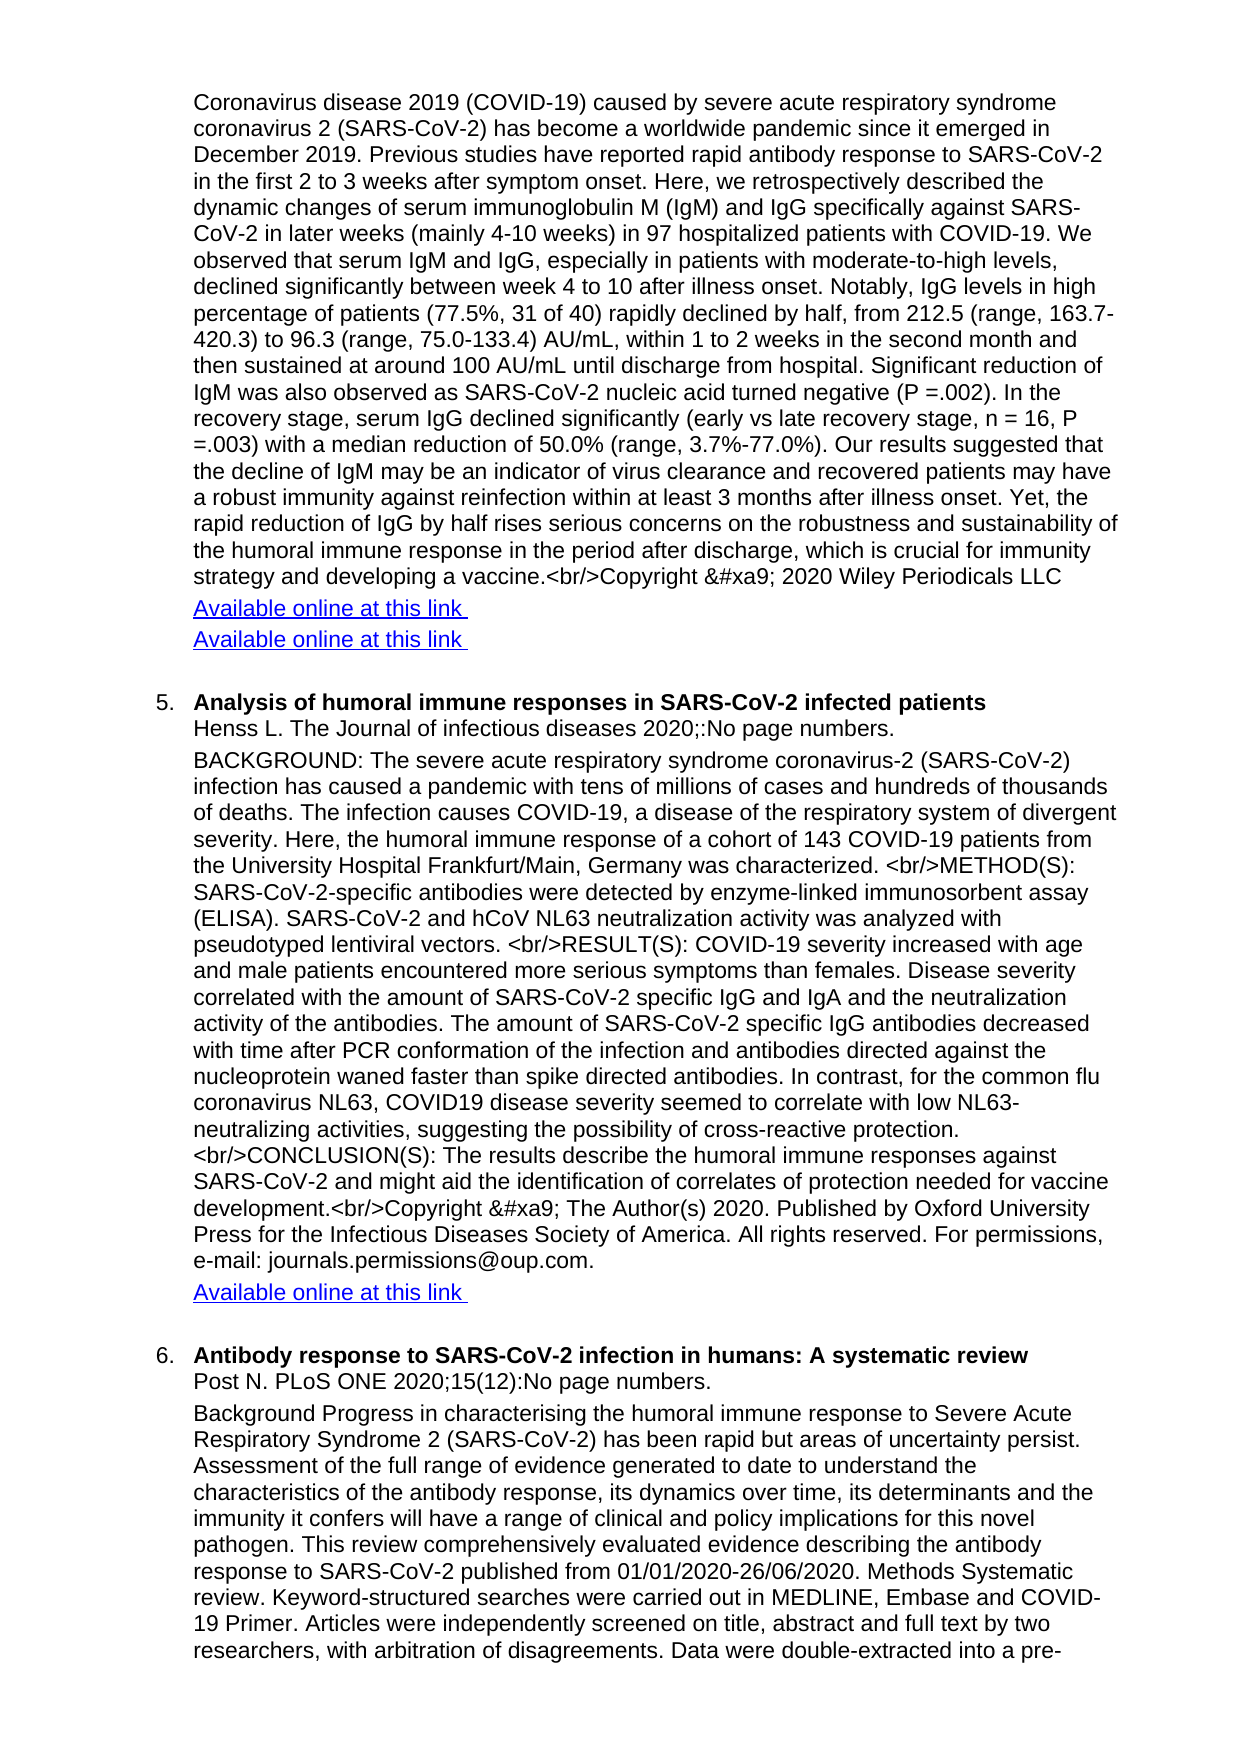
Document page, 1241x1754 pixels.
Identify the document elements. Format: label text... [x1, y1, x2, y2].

text Available online at this link [193, 594, 1122, 621]
text Coronavirus disease 2019 (COVID-19) caused by severe acute respiratory syndrome coronavirus 2 (SARS-CoV-2) has become a worldwide pandemic since it emerged in December 2019. Previous studies have reported rapid antibody response to SARS-CoV-2 in the first 2 to 3 weeks after symptom onset. Here, we retrospectively described the dynamic changes of serum immunoglobulin M (IgM) and IgG specifically against SARS-CoV-2 in later weeks (mainly 4-10 weeks) in 97 hospitalized patients with COVID-19. We observed that serum IgM and IgG, especially in patients with moderate-to-high levels, declined significantly between week 4 to 10 after illness onset. Notably, IgG levels in high percentage of patients (77.5%, 31 of 40) rapidly declined by half, from 212.5 (range, 163.7-420.3) to 96.3 (range, 75.0-133.4) AU/mL, within 1 to 2 weeks in the second month and then sustained at around 100 AU/mL until discharge from hospital. Significant reduction of IgM was also observed as SARS-CoV-2 nucleic acid turned negative (P =.002). In the recovery stage, serum IgG declined significantly (early vs late recovery stage, n = 16, P =.003) with a median reduction of 50.0% (range, 3.7%-77.0%). Our results suggested that the decline of IgM may be an indicator of virus clearance and recovered patients may have a robust immunity against reinfection within at least 3 months after illness onset. Yet, the rapid reduction of IgG by half rises serious concerns on the robustness and sustainability of the humoral immune response in the period after discharge, which is crucial for immunity strategy and developing a vaccine.<br/>Copyright &#xa9; 2020 Wiley Periodicals LLC [193, 89, 1122, 589]
text Available online at this link [193, 626, 1122, 652]
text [193, 1399, 1122, 1663]
text Available online at this link [193, 1279, 1122, 1305]
list Analysis of humoral immune responses in SARS-CoV-2 infected patients Henss L. The Journal of infectious diseases 2020;:No page numbers. [156, 689, 1122, 742]
list Antibody response to SARS-CoV-2 infection in humans: A systematic review Post N. PLoS ONE 2020;15(12):No page numbers. [156, 1342, 1122, 1394]
text BACKGROUND: The severe acute respiratory syndrome coronavirus-2 (SARS-CoV-2) infection has caused a pandemic with tens of millions of cases and hundreds of thousands of deaths. The infection causes COVID-19, a disease of the respiratory system of divergent severity. Here, the humoral immune response of a cohort of 143 COVID-19 patients from the University Hospital Frankfurt/Main, Germany was characterized. <br/>METHOD(S): SARS-CoV-2-specific antibodies were detected by enzyme-linked immunosorbent assay (ELISA). SARS-CoV-2 and hCoV NL63 neutralization activity was analyzed with pseudotyped lentiviral vectors. <br/>RESULT(S): COVID-19 severity increased with age and male patients encountered more serious symptoms than females. Disease severity correlated with the amount of SARS-CoV-2 specific IgG and IgA and the neutralization activity of the antibodies. The amount of SARS-CoV-2 specific IgG antibodies decreased with time after PCR conformation of the infection and antibodies directed against the nucleoprotein waned faster than spike directed antibodies. In contrast, for the common flu coronavirus NL63, COVID19 disease severity seemed to correlate with low NL63-neutralizing activities, suggesting the possibility of cross-reactive protection. <br/>CONCLUSION(S): The results describe the humoral immune responses against SARS-CoV-2 and might aid the identification of correlates of protection needed for vaccine development.<br/>Copyright &#xa9; The Author(s) 2020. Published by Oxford University Press for the Infectious Diseases Society of America. All rights reserved. For permissions, e-mail: journals.permissions@oup.com. [193, 747, 1122, 1274]
